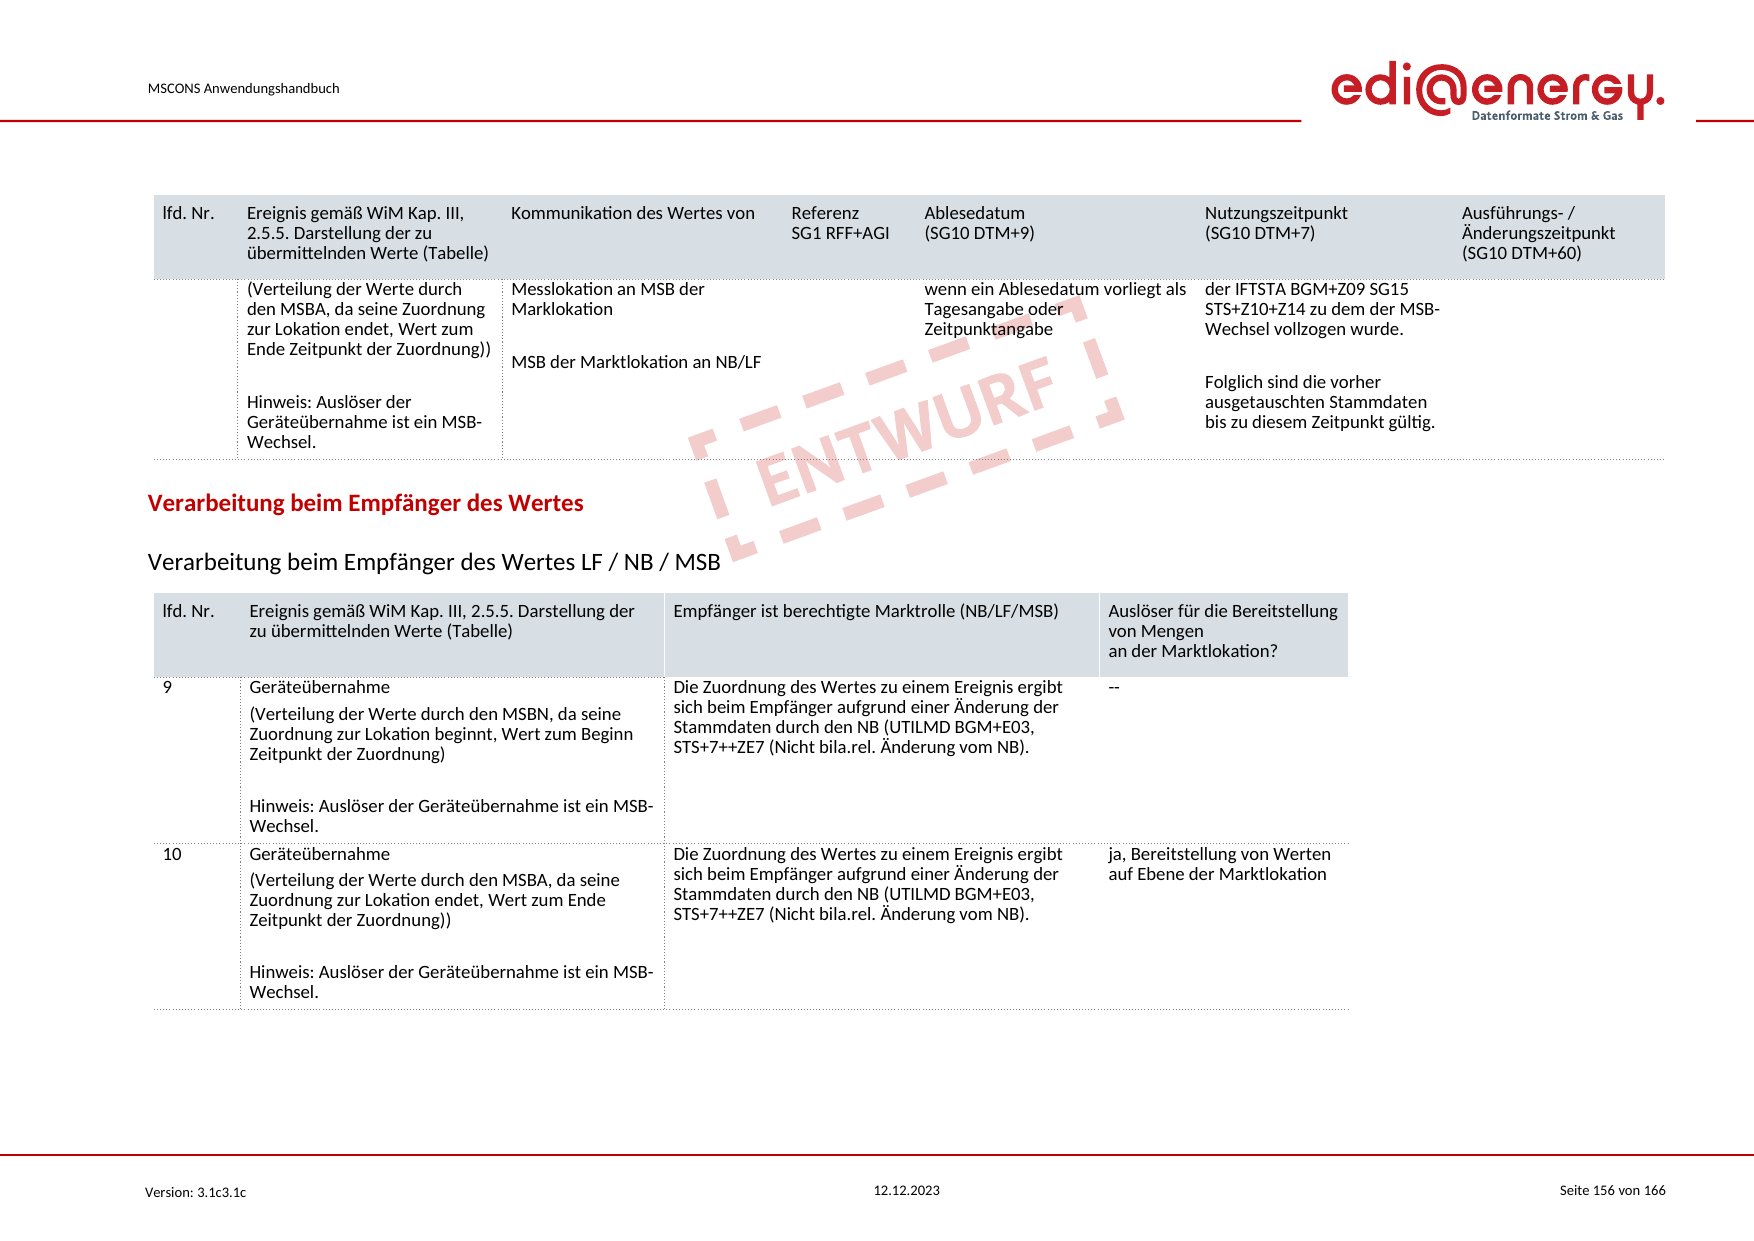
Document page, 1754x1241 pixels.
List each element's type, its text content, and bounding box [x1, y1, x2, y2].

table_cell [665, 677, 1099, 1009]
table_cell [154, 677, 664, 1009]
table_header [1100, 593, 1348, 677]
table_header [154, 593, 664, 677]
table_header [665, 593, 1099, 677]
text Verarbeitung beim Empfänger des Wertes LF / NB / MSB [148, 543, 1665, 576]
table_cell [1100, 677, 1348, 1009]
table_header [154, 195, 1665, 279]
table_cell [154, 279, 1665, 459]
text Verarbeitung beim Empfänger des Wertes [148, 485, 1665, 518]
